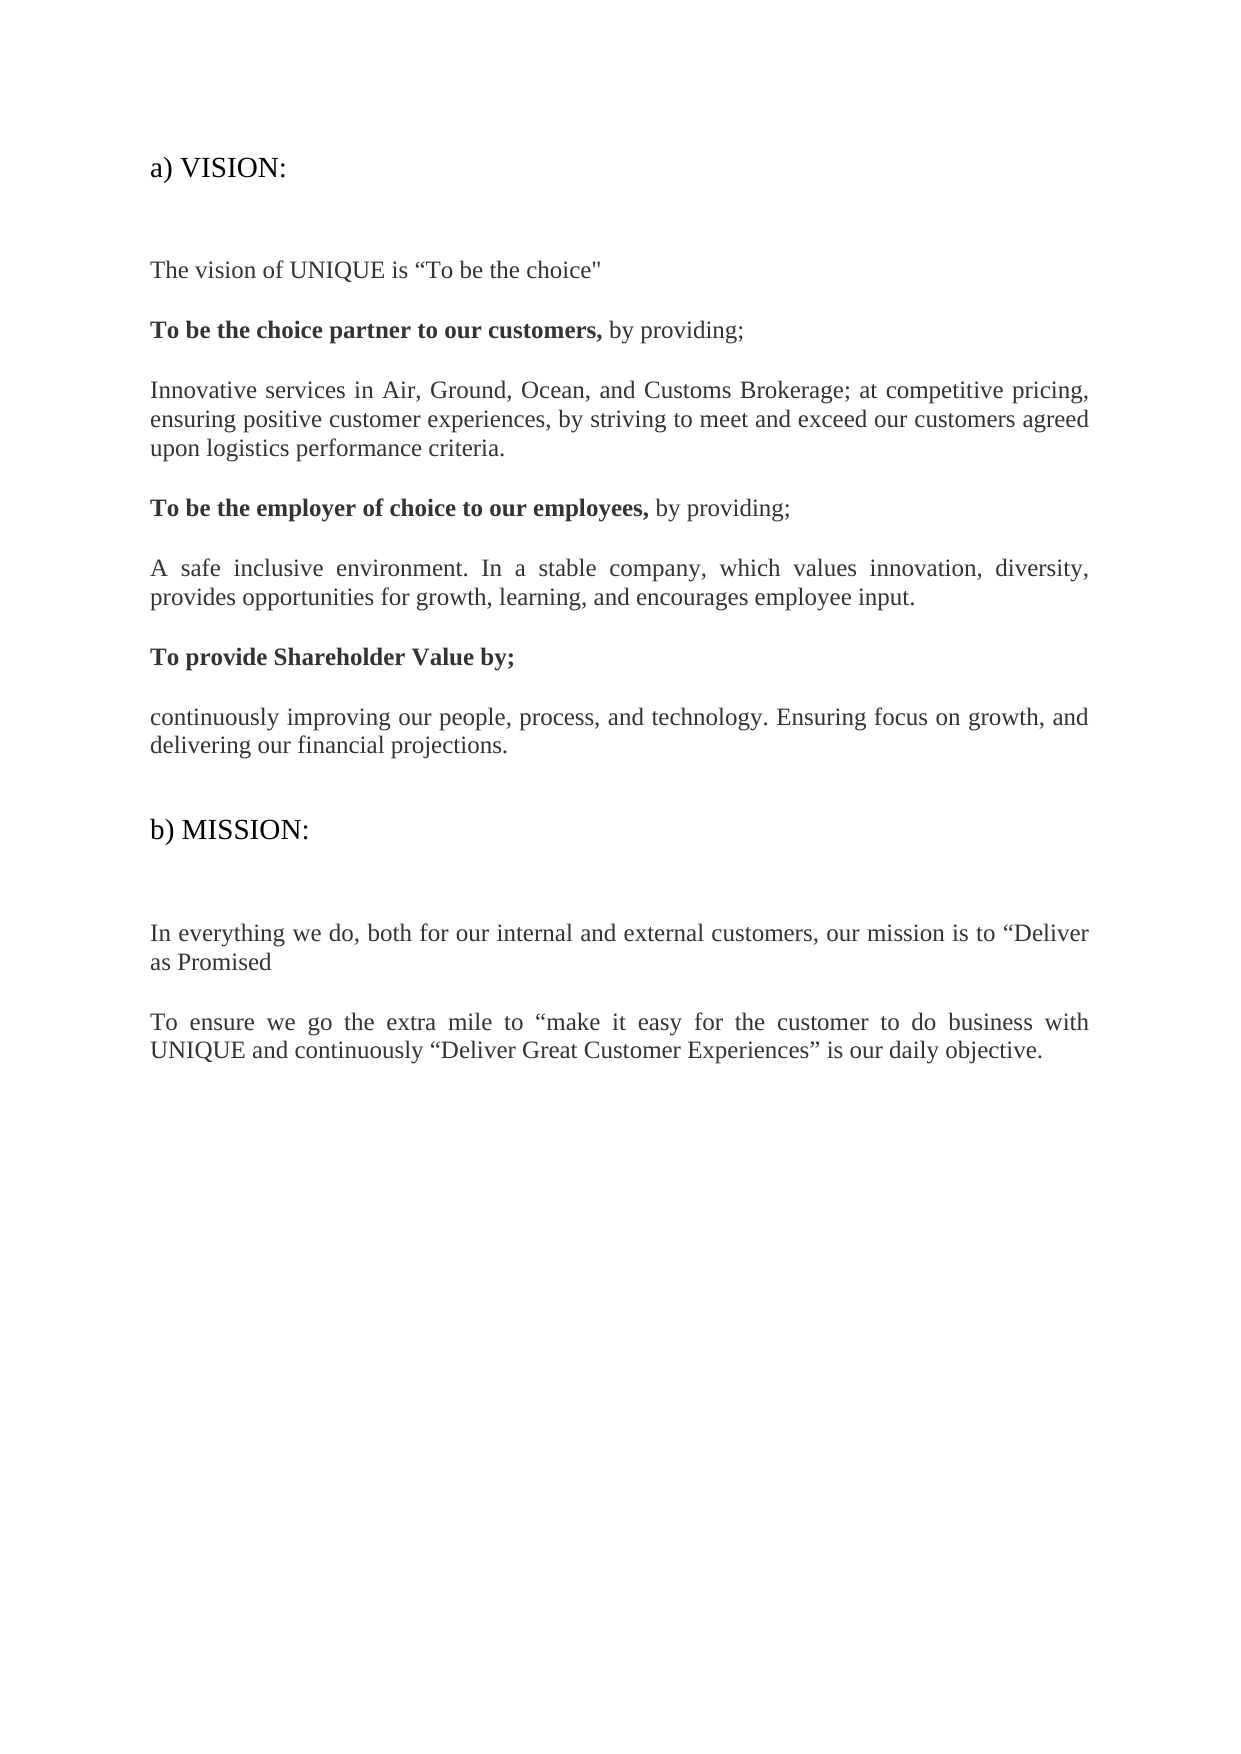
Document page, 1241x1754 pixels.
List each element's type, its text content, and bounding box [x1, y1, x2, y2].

text In everything we do, both for our internal and external customers, our mission is to “Deliver as Promised [150, 918, 1090, 975]
text The vision of UNIQUE is “To be the choice" [150, 256, 1090, 284]
text To be the choice partner to our customers, by providing; [150, 316, 1090, 344]
text To be the employer of choice to our employees, by providing; [150, 493, 1090, 522]
text continuously improving our people, process, and technology. Ensuring focus on growth, and delivering our financial projections. [150, 702, 1090, 759]
text A safe inclusive environment. In a stable company, which values innovation, diversity, provides opportunities for growth, learning, and encourages employee input. [150, 553, 1090, 611]
text Innovative services in Air, Ground, Ocean, and Customs Brokerage; at competitive pricing, ensuring positive customer experiences, by striving to meet and exceed our customers agreed upon logistics performance criteria. [150, 376, 1090, 462]
text To provide Shareholder Value by; [150, 642, 1090, 671]
text b) MISSION: [150, 812, 1090, 846]
text a) VISION: [150, 150, 1090, 183]
text To ensure we go the extra mile to “make it easy for the customer to do business with UNIQUE and continuously “Deliver Great Customer Experiences” is our daily objective. [150, 1007, 1090, 1064]
